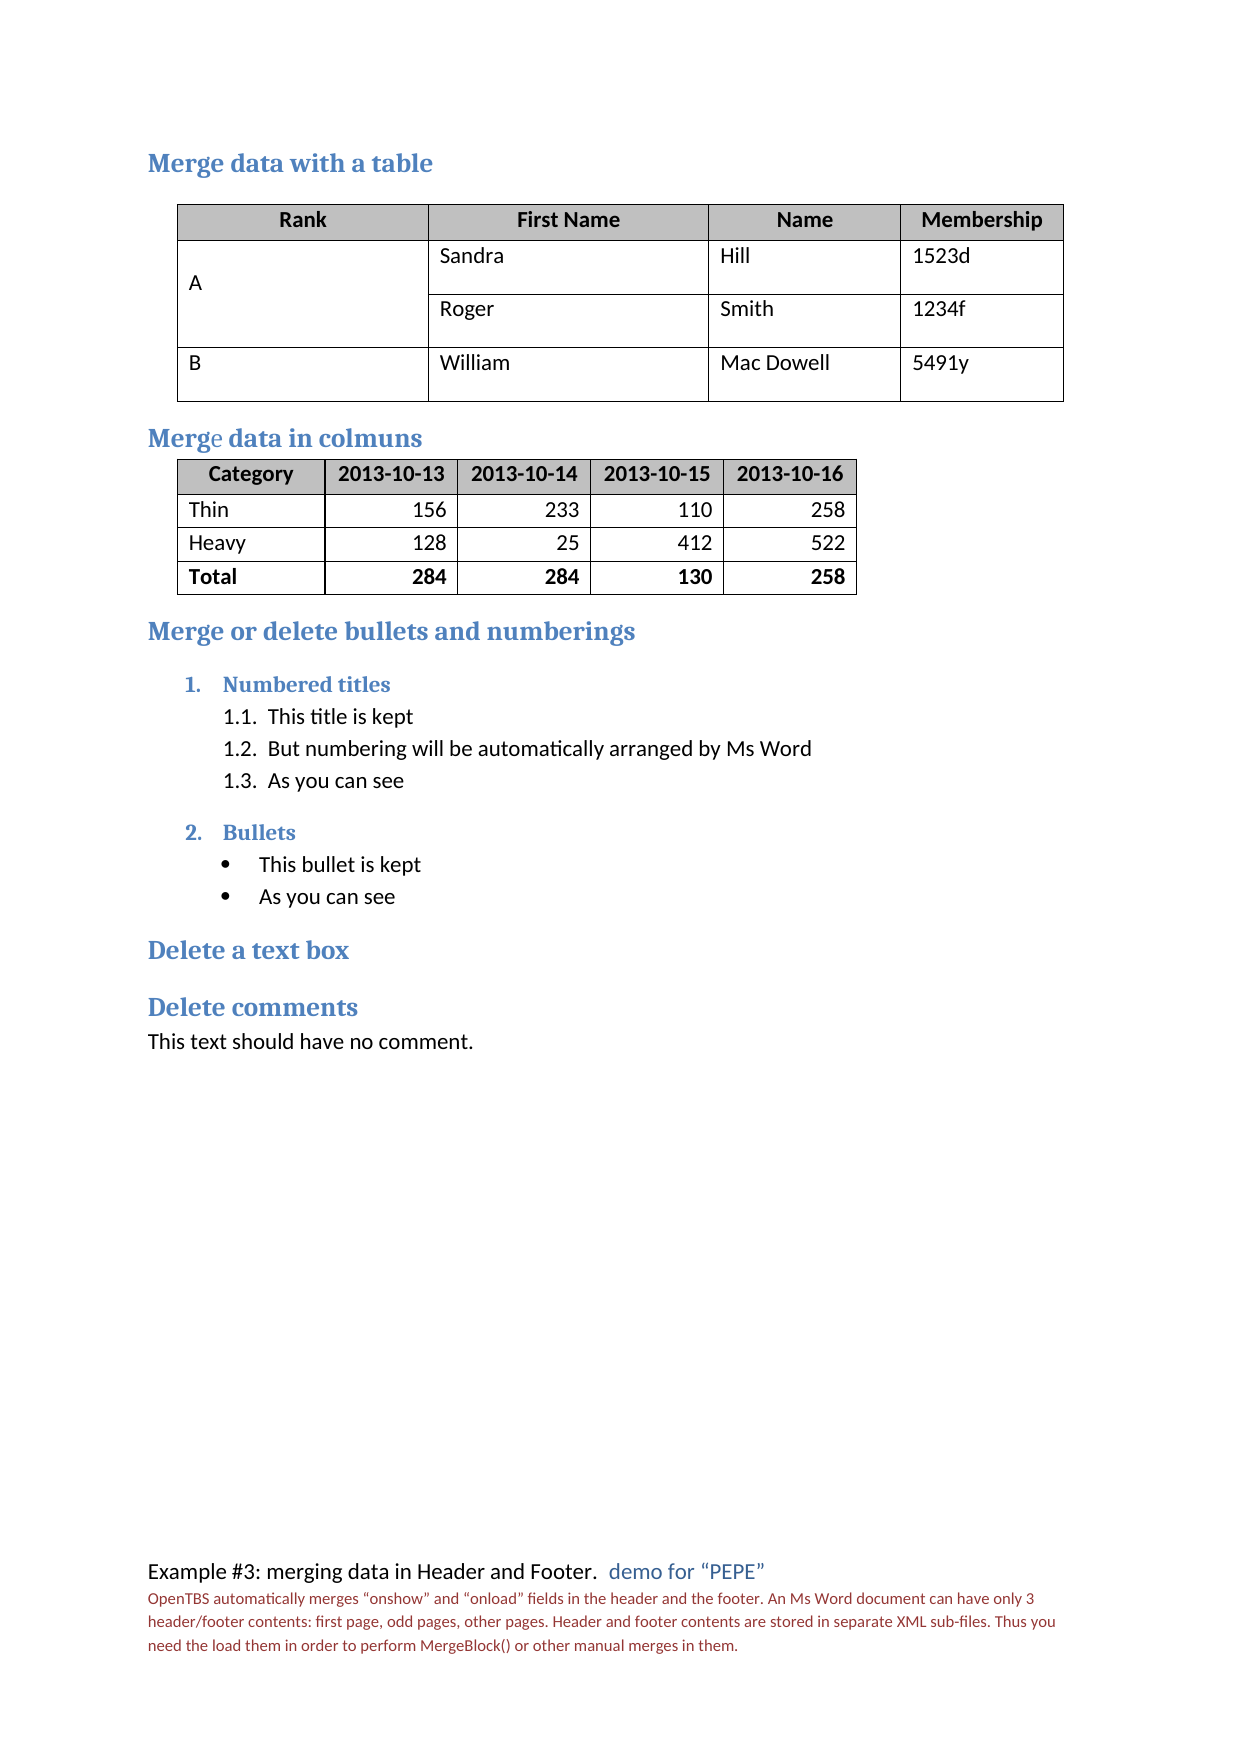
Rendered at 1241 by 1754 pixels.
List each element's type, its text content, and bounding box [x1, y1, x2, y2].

table_header Membership number [901, 205, 1063, 240]
table_cell 258 [724, 495, 856, 527]
subtitle Numbered titles [185, 672, 1092, 698]
subtitle Delete a text box [148, 935, 1092, 966]
table_cell Heavy [178, 528, 324, 561]
subtitle Bullets [185, 820, 1092, 846]
table_cell 258 [724, 562, 856, 594]
table_cell 128 [326, 528, 457, 561]
table_cell B [178, 348, 428, 401]
table_cell Sandra [429, 241, 708, 293]
table_cell 5491y [901, 348, 1063, 401]
table_header Name [709, 205, 900, 240]
table_header 2013-10-14 [458, 460, 590, 494]
table_cell 1234f [901, 295, 1063, 347]
table_cell William [429, 348, 708, 401]
subtitle Merge data in colmuns [148, 423, 1092, 454]
table_header 2013-10-13 [326, 460, 457, 494]
table_header Rank [178, 205, 428, 240]
subtitle Merge or delete bullets and numberings [148, 616, 1092, 647]
subtitle Delete comments [148, 992, 1092, 1023]
table_cell 233 [458, 495, 590, 527]
table_cell Hill [709, 241, 900, 293]
table_cell 284 [326, 562, 457, 594]
table_cell 522 [724, 528, 856, 561]
list But numbering will be automatically arranged by Ms Word [223, 734, 1092, 762]
table_cell A [178, 241, 428, 347]
table_header Category [178, 460, 324, 494]
table_cell Roger [429, 295, 708, 347]
table_header First Name [429, 205, 708, 240]
table_cell Smith [709, 295, 900, 347]
table_cell 110 [591, 495, 723, 527]
table_header 2013-10-15 [591, 460, 723, 494]
list As you can see [223, 767, 1092, 795]
table_cell Mac Dowell [709, 348, 900, 401]
table_cell 284 [458, 562, 590, 594]
table_cell Thin [178, 495, 324, 527]
table_cell 25 [458, 528, 590, 561]
list This title is kept [223, 702, 1092, 730]
text Merge data with a table [148, 148, 1092, 179]
table_cell 1523d [901, 241, 1063, 293]
list As you can see [221, 882, 1092, 910]
table_header 2013-10-16 [724, 460, 856, 494]
list This bullet is kept [221, 850, 1092, 878]
table_cell Total [178, 562, 324, 594]
text This text should have no comment. [148, 1027, 1092, 1055]
table_cell 130 [591, 562, 723, 594]
table_cell 156 [326, 495, 457, 527]
table_cell 412 [591, 528, 723, 561]
